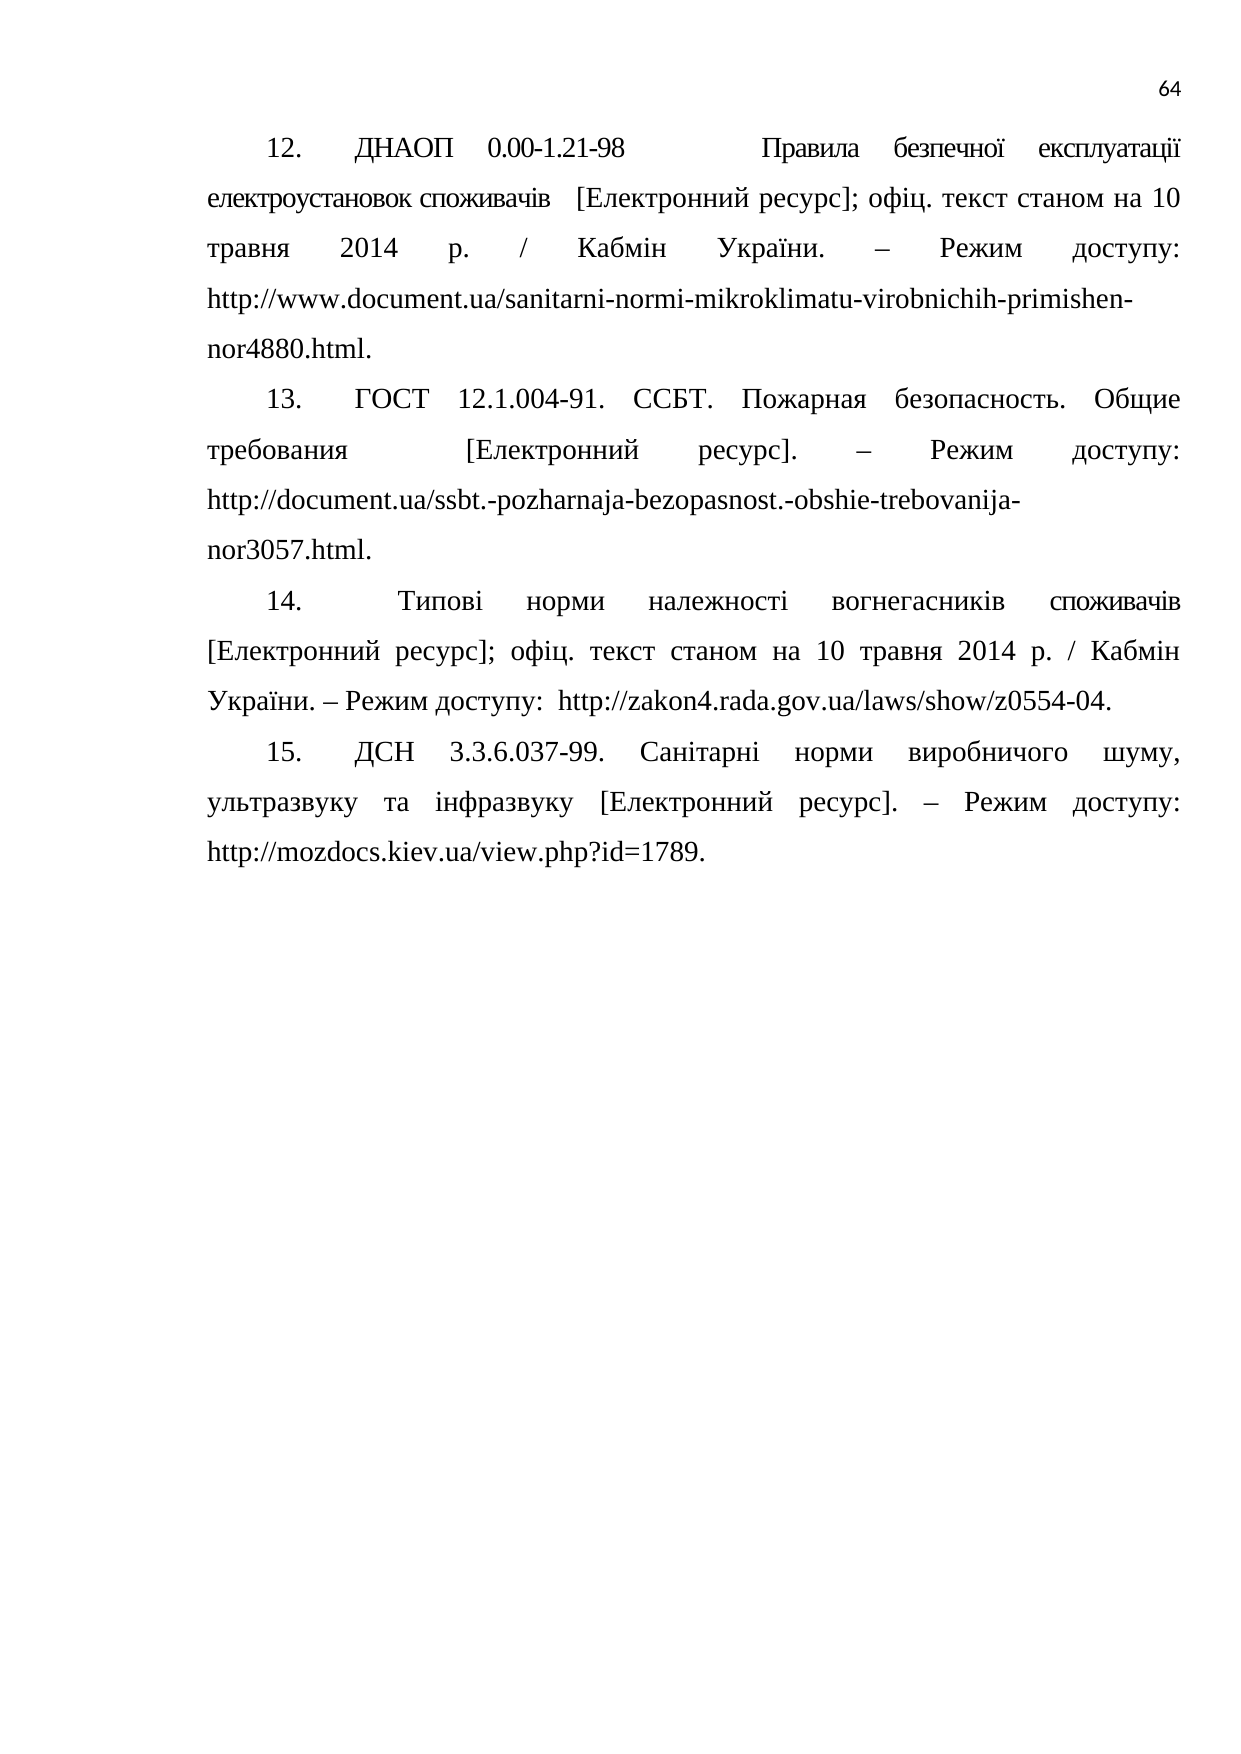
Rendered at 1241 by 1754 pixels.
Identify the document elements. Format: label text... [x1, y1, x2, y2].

list ГОСТ 12.1.004-91. ССБТ. Пожарная безопасность. Общие требования [Електронний ресурс]. – Режим доступу: http://document.ua/ssbt.-pozharnaja-bezopasnost.-obshie-trebovanija-nor3057.html. [207, 381, 1181, 566]
list ДНАОП 0.00-1.21-98 Правила безпечної експлуатації електроустановок споживачів [Електронний ресурс]; офіц. текст станом на 10 травня 2014 р. / Кабмін України. – Режим доступу: http://www.document.ua/sanitarni-normi-mikroklimatu-virobnichih-primishen-nor4880.html. [207, 130, 1181, 365]
list ДСН 3.3.6.037-99. Санітарні норми виробничого шуму, ультразвуку та інфразвуку [Електронний ресурс]. – Режим доступу: http://mozdocs.kiev.ua/view.php?id=1789. [207, 734, 1181, 868]
list Типові норми належності вогнегасників споживачів [Електронний ресурс]; офіц. текст станом на 10 травня 2014 р. / Кабмін України. – Режим доступу: http://zakon4.rada.gov.ua/laws/show/z0554-04. [207, 583, 1181, 717]
